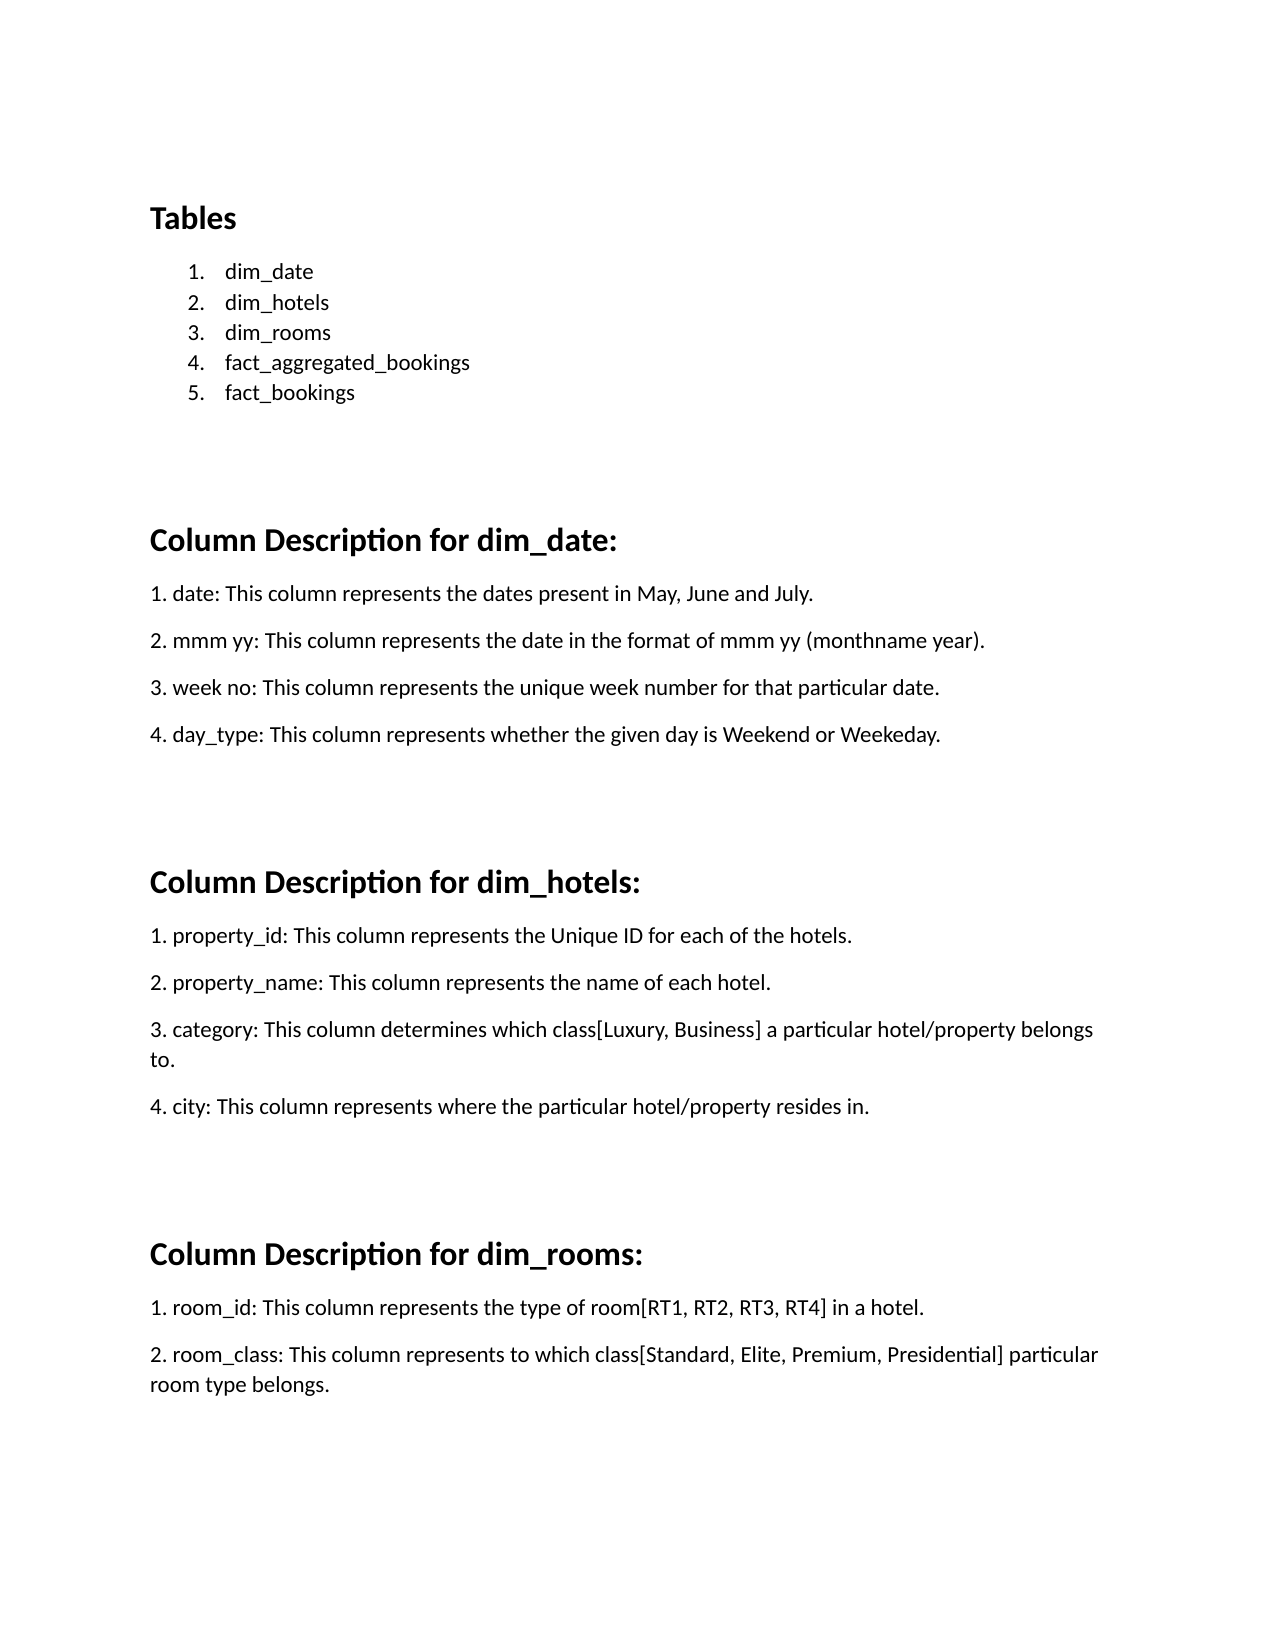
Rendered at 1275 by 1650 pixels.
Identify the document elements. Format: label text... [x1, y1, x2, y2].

text Column Description for dim_date: [150, 519, 1125, 560]
text 3. category: This column determines which class[Luxury, Business] a particular hotel/property belongs to. [150, 1015, 1125, 1073]
list dim_hotels [187, 288, 1125, 316]
text 4. city: This column represents where the particular hotel/property resides in. [150, 1092, 1125, 1120]
text 1. room_id: This column represents the type of room[RT1, RT2, RT3, RT4] in a hotel. [150, 1293, 1125, 1322]
list fact_aggregated_bookings [187, 348, 1125, 376]
list dim_rooms [187, 318, 1125, 346]
text 2. mmm yy: This column represents the date in the format of mmm yy (monthname year). [150, 626, 1125, 654]
text Tables [150, 197, 1125, 238]
text Column Description for dim_hotels: [150, 861, 1125, 902]
text 3. week no: This column represents the unique week number for that particular date. [150, 673, 1125, 701]
text 1. property_id: This column represents the Unique ID for each of the hotels. [150, 921, 1125, 949]
text 1. date: This column represents the dates present in May, June and July. [150, 579, 1125, 608]
text 4. day_type: This column represents whether the given day is Weekend or Weekeday. [150, 720, 1125, 748]
text 2. room_class: This column represents to which class[Standard, Elite, Premium, Presidential] particular room type belongs. [150, 1340, 1125, 1399]
text Column Description for dim_rooms: [150, 1233, 1125, 1274]
list fact_bookings [187, 378, 1125, 406]
text 2. property_name: This column represents the name of each hotel. [150, 968, 1125, 996]
list dim_date [187, 257, 1125, 286]
